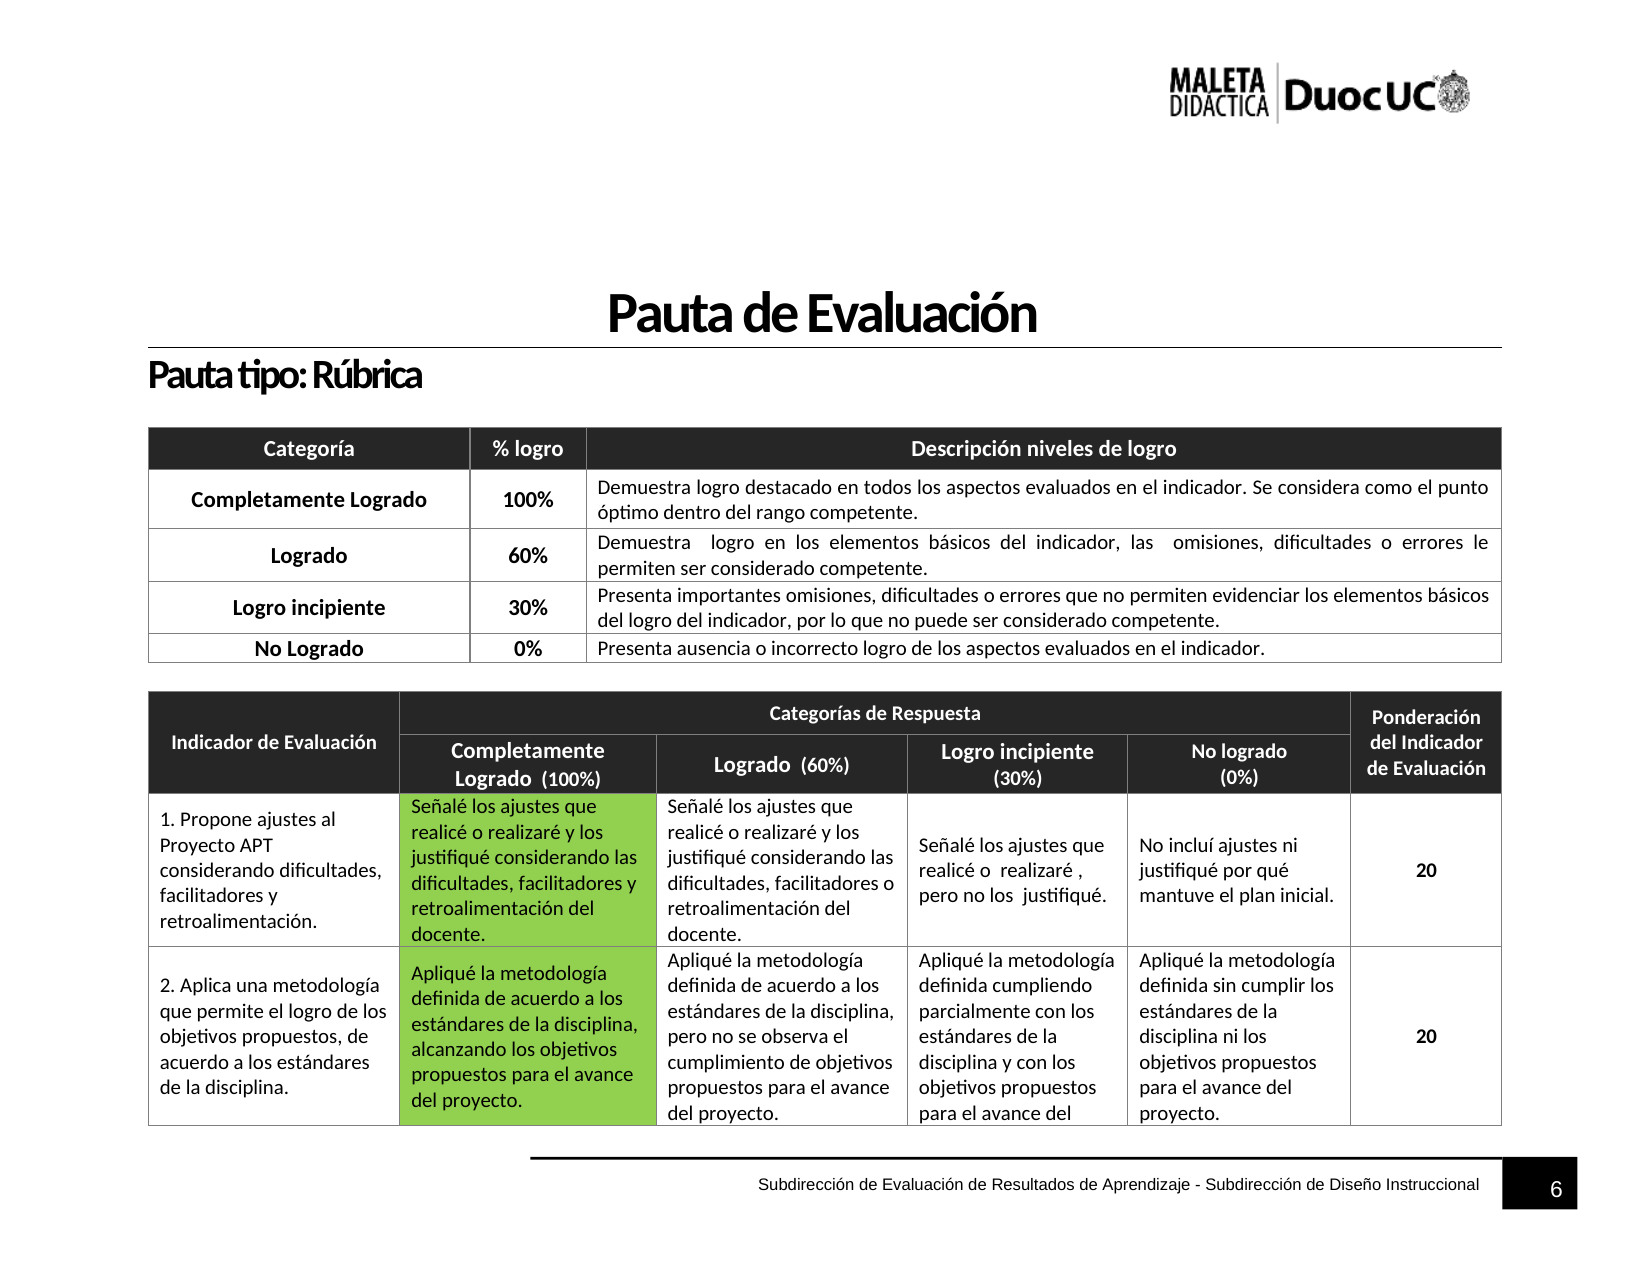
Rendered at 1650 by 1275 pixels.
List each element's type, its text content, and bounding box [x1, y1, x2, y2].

table_cell Apliqué la metodología definida de acuerdo a los estándares de la disciplina, alcanzando los objetivos propuestos para el avance del proyecto. [400, 947, 656, 1125]
table_cell Apliqué la metodología definida sin cumplir los estándares de la disciplina ni los objetivos propuestos para el avance del proyecto. [1128, 947, 1350, 1125]
table_cell Señalé los ajustes que realicé o realizaré y los justifiqué considerando las dificultades, facilitadores o retroalimentación del docente. [657, 794, 907, 946]
table_cell Presenta importantes omisiones, dificultades o errores que no permiten evidenciar los elementos básicos del logro del indicador, por lo que no puede ser considerado competente. [587, 582, 1501, 633]
table_cell 30% [471, 582, 586, 633]
table_header Ponderación del Indicador de Evaluación [1351, 692, 1501, 793]
table_cell Presenta ausencia o incorrecto logro de los aspectos evaluados en el indicador. [587, 634, 1501, 662]
table_cell Logro incipiente (30%) [908, 735, 1127, 793]
table_cell Completamente Logrado (100%) [400, 735, 656, 793]
table_cell No Logrado [149, 634, 469, 662]
table_cell Logrado (60%) [657, 735, 907, 793]
table_header Indicador de Evaluación [149, 692, 399, 793]
table_cell 2. Aplica una metodología que permite el logro de los objetivos propuestos, de acuerdo a los estándares de la disciplina. [149, 947, 399, 1125]
table_header Descripción niveles de logro [587, 428, 1501, 469]
table_header % logro [471, 428, 586, 469]
table_header Categoría [149, 428, 469, 469]
table_cell Demuestra logro en los elementos básicos del indicador, las omisiones, dificultades o errores le permiten ser considerado competente. [587, 529, 1501, 581]
table_cell 60% [471, 529, 586, 581]
table_cell Señalé los ajustes que realicé o realizaré y los justifiqué considerando las dificultades, facilitadores y retroalimentación del docente. [400, 794, 656, 946]
text Pauta tipo: Rúbrica [148, 348, 1502, 398]
table_cell Completamente Logrado [149, 470, 469, 528]
table_cell 0% [471, 634, 586, 662]
table_cell Señalé los ajustes que realicé o realizaré , pero no los justifiqué. [908, 794, 1127, 946]
table_cell No incluí ajustes ni justifiqué por qué mantuve el plan inicial. [1128, 794, 1350, 946]
table_cell 20 [1351, 794, 1501, 946]
table_cell 20 [1351, 947, 1501, 1125]
table_cell Logrado [149, 529, 469, 581]
table_cell Logro incipiente [149, 582, 469, 633]
table_header Categorías de Respuesta [400, 692, 1350, 734]
text Pauta de Evaluación [148, 275, 1502, 347]
table_cell No logrado (0%) [1128, 735, 1350, 793]
table_cell Demuestra logro destacado en todos los aspectos evaluados en el indicador. Se considera como el punto óptimo dentro del rango competente. [587, 470, 1501, 528]
table_cell 100% [471, 470, 586, 528]
picture [1162, 54, 1478, 130]
table_cell 1. Propone ajustes al Proyecto APT considerando dificultades, facilitadores y retroalimentación. [149, 794, 399, 946]
